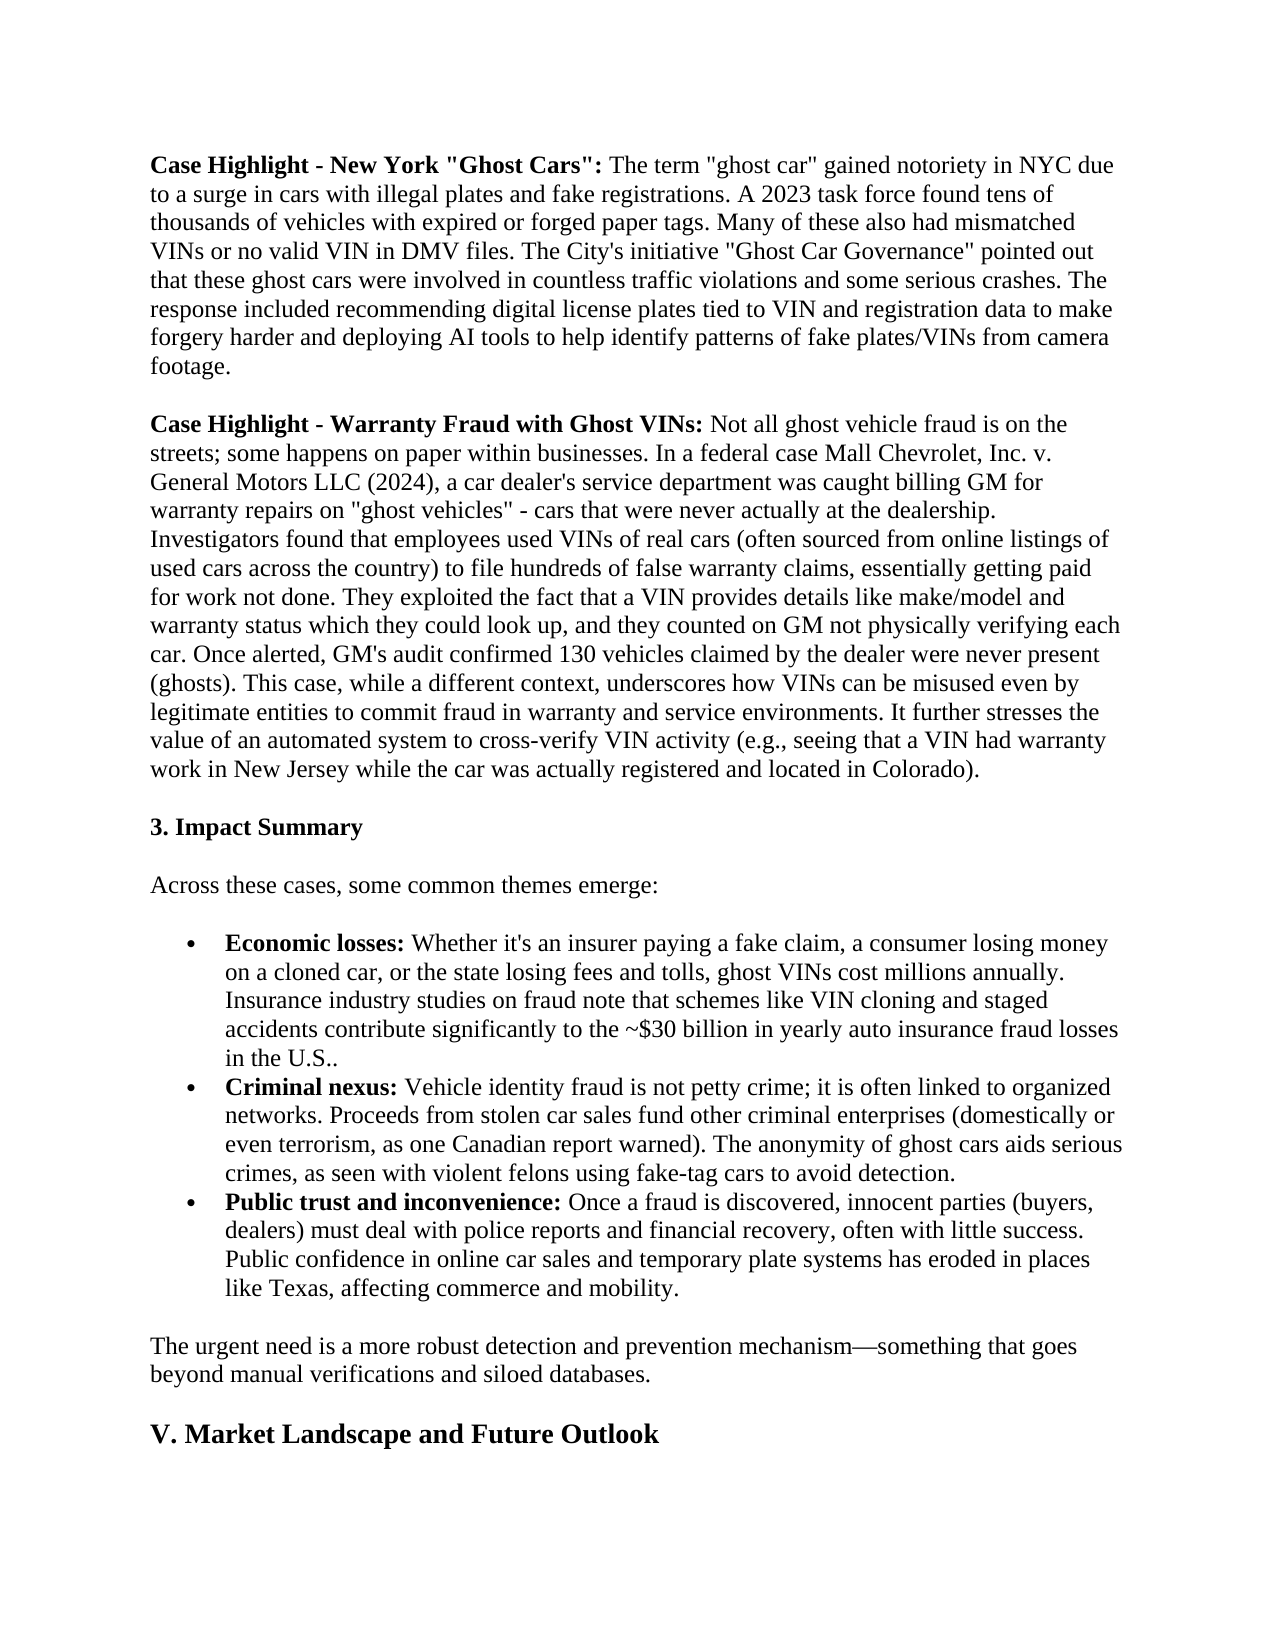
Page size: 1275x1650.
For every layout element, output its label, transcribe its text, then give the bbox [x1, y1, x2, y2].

list Criminal nexus: Vehicle identity fraud is not petty crime; it is often linked to organized networks. Proceeds from stolen car sales fund other criminal enterprises (domestically or even terrorism, as one Canadian report warned). The anonymity of ghost cars aids serious crimes, as seen with violent felons using fake-tag cars to avoid detection. [187, 1072, 1125, 1187]
text Case Highlight - Warranty Fraud with Ghost VINs: Not all ghost vehicle fraud is on the streets; some happens on paper within businesses. In a federal case Mall Chevrolet, Inc. v. General Motors LLC (2024), a car dealer's service department was caught billing GM for warranty repairs on "ghost vehicles" - cars that were never actually at the dealership. Investigators found that employees used VINs of real cars (often sourced from online listings of used cars across the country) to file hundreds of false warranty claims, essentially getting paid for work not done. They exploited the fact that a VIN provides details like make/model and warranty status which they could look up, and they counted on GM not physically verifying each car. Once alerted, GM's audit confirmed 130 vehicles claimed by the dealer were never present (ghosts). This case, while a different context, underscores how VINs can be misused even by legitimate entities to commit fraud in warranty and service environments. It further stresses the value of an automated system to cross-verify VIN activity (e.g., seeing that a VIN had warranty work in New Jersey while the car was actually registered and located in Colorado). [150, 409, 1125, 783]
list Public trust and inconvenience: Once a fraud is discovered, innocent parties (buyers, dealers) must deal with police reports and financial recovery, often with little success. Public confidence in online car sales and temporary plate systems has eroded in places like Texas, affecting commerce and mobility. [187, 1187, 1125, 1302]
text V. Market Landscape and Future Outlook [150, 1417, 1125, 1450]
text 3. Impact Summary [150, 812, 1125, 841]
text The urgent need is a more robust detection and prevention mechanism—something that goes beyond manual verifications and siloed databases. [150, 1331, 1125, 1388]
text Case Highlight - New York "Ghost Cars": The term "ghost car" gained notoriety in NYC due to a surge in cars with illegal plates and fake registrations. A 2023 task force found tens of thousands of vehicles with expired or forged paper tags. Many of these also had mismatched VINs or no valid VIN in DMV files. The City's initiative "Ghost Car Governance" pointed out that these ghost cars were involved in countless traffic violations and some serious crashes. The response included recommending digital license plates tied to VIN and registration data to make forgery harder and deploying AI tools to help identify patterns of fake plates/VINs from camera footage. [150, 150, 1125, 380]
list Economic losses: Whether it's an insurer paying a fake claim, a consumer losing money on a cloned car, or the state losing fees and tolls, ghost VINs cost millions annually. Insurance industry studies on fraud note that schemes like VIN cloning and staged accidents contribute significantly to the ~$30 billion in yearly auto insurance fraud losses in the U.S.. [187, 928, 1125, 1072]
text Across these cases, some common themes emerge: [150, 870, 1125, 899]
